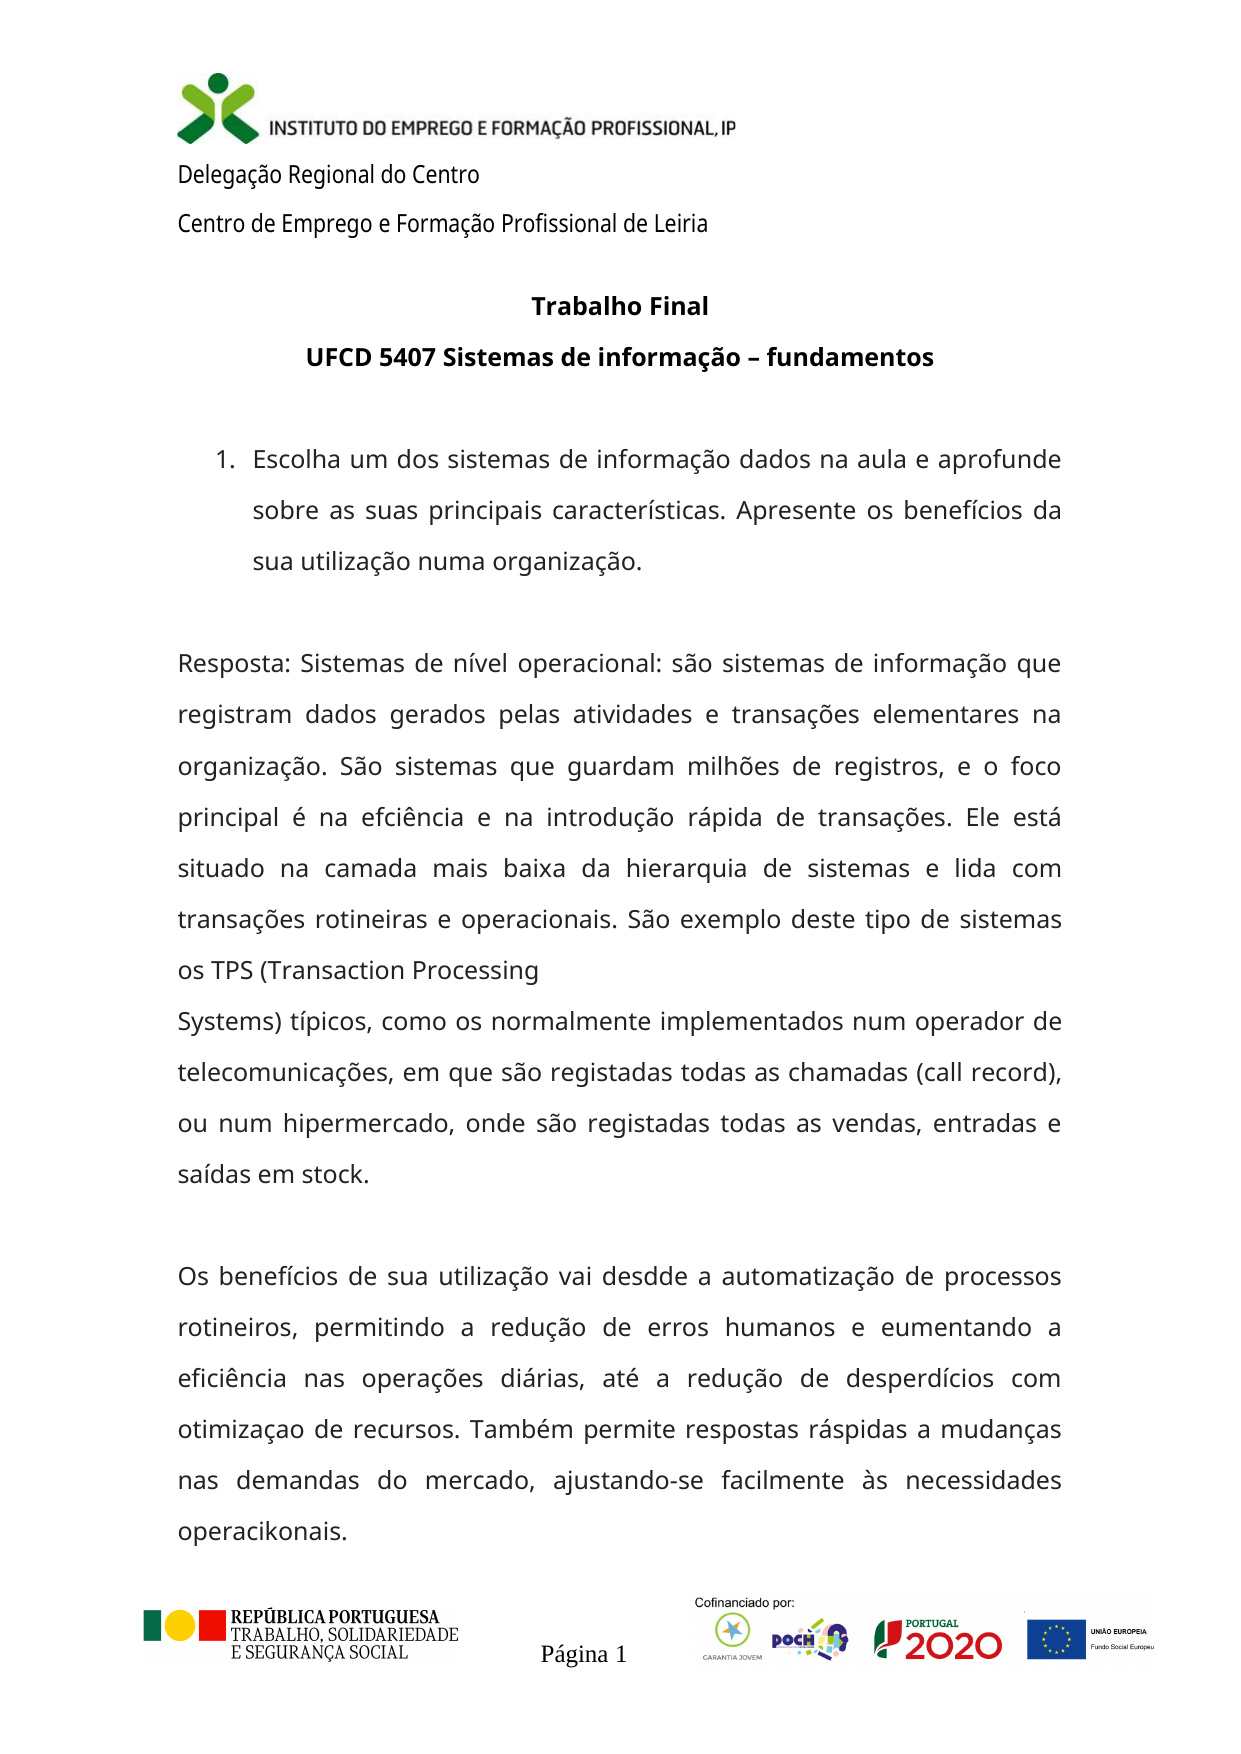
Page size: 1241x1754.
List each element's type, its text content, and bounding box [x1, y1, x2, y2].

picture [143, 1606, 460, 1663]
text Trabalho Final [177, 289, 1063, 323]
text UFCD 5407 Sistemas de informação – fundamentos [177, 340, 1063, 374]
text Systems) típicos, como os normalmente implementados num operador de telecomunicações, em que são registadas todas as chamadas (call record), ou num hipermercado, onde são registadas todas as vendas, entradas e saídas em stock. [177, 1003, 1063, 1191]
list Escolha um dos sistemas de informação dados na aula e aprofunde sobre as suas principais características. Apresente os benefícios da sua utilização numa organização. [215, 442, 1063, 578]
text Resposta: Sistemas de nível operacional: são sistemas de informação que registram dados gerados pelas atividades e transações elementares na organização. São sistemas que guardam milhões de registros, e o foco principal é na efciência e na introdução rápida de transações. Ele está situado na camada mais baixa da hierarquia de sistemas e lida com transações rotineiras e operacionais. São exemplo deste tipo de sistemas os TPS (Transaction Processing [177, 646, 1063, 986]
picture [177, 73, 736, 144]
picture [691, 1590, 1155, 1668]
text Os benefícios de sua utilização vai desdde a automatização de processos rotineiros, permitindo a redução de erros humanos e eumentando a eficiência nas operações diárias, até a redução de desperdícios com otimizaçao de recursos. Também permite respostas ráspidas a mudanças nas demandas do mercado, ajustando-se facilmente às necessidades operacikonais. [177, 1258, 1063, 1548]
